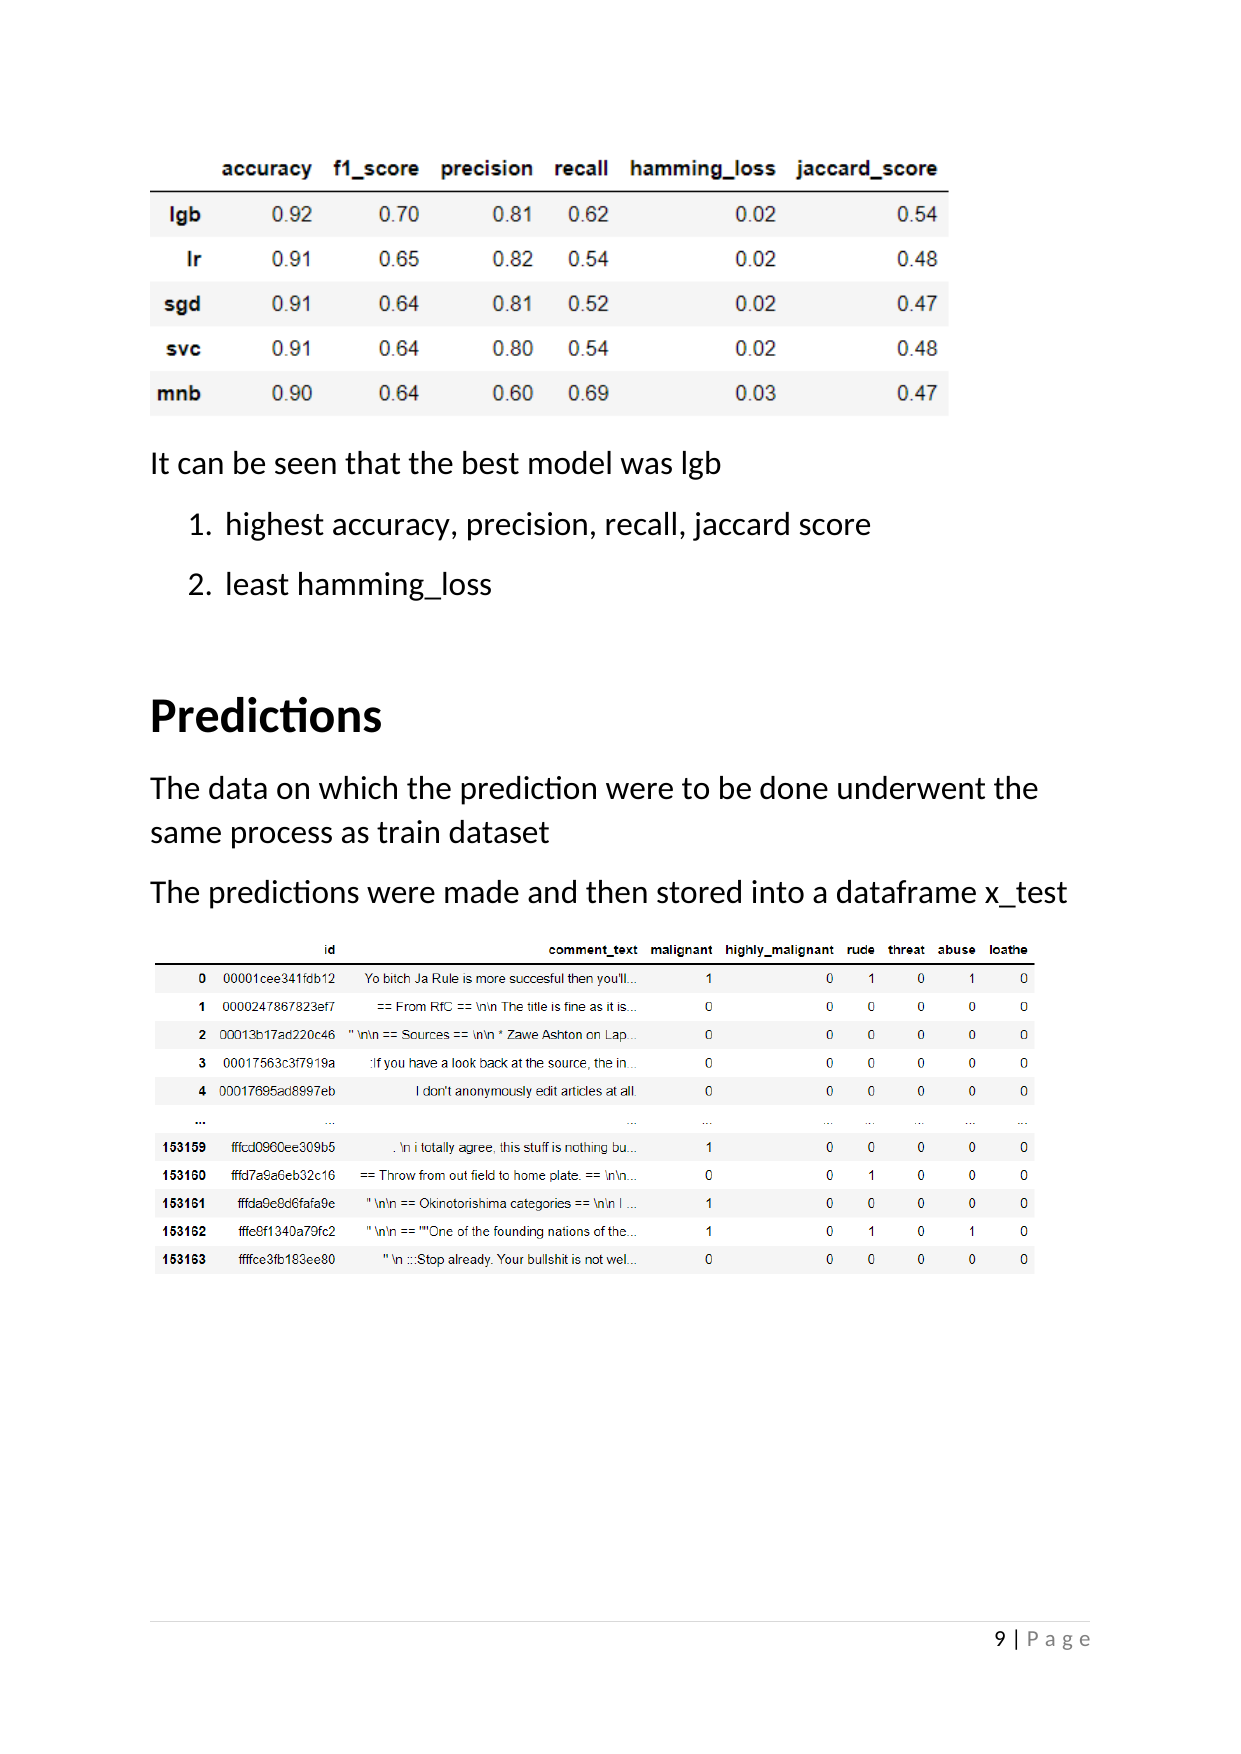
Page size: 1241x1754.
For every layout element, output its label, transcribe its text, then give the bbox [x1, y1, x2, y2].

list highest accuracy, precision, recall, jaccard score [187, 502, 1090, 543]
picture [150, 150, 1091, 423]
text The data on which the prediction were to be done underwent the same process as train dataset [150, 767, 1090, 852]
list least hamming_loss [187, 563, 1090, 604]
text The predictions were made and then stored into a dataframe x_test [150, 871, 1090, 912]
picture [150, 932, 1091, 1289]
text It can be seen that the best model was lgb [150, 442, 1090, 483]
text Predictions [150, 684, 1090, 745]
